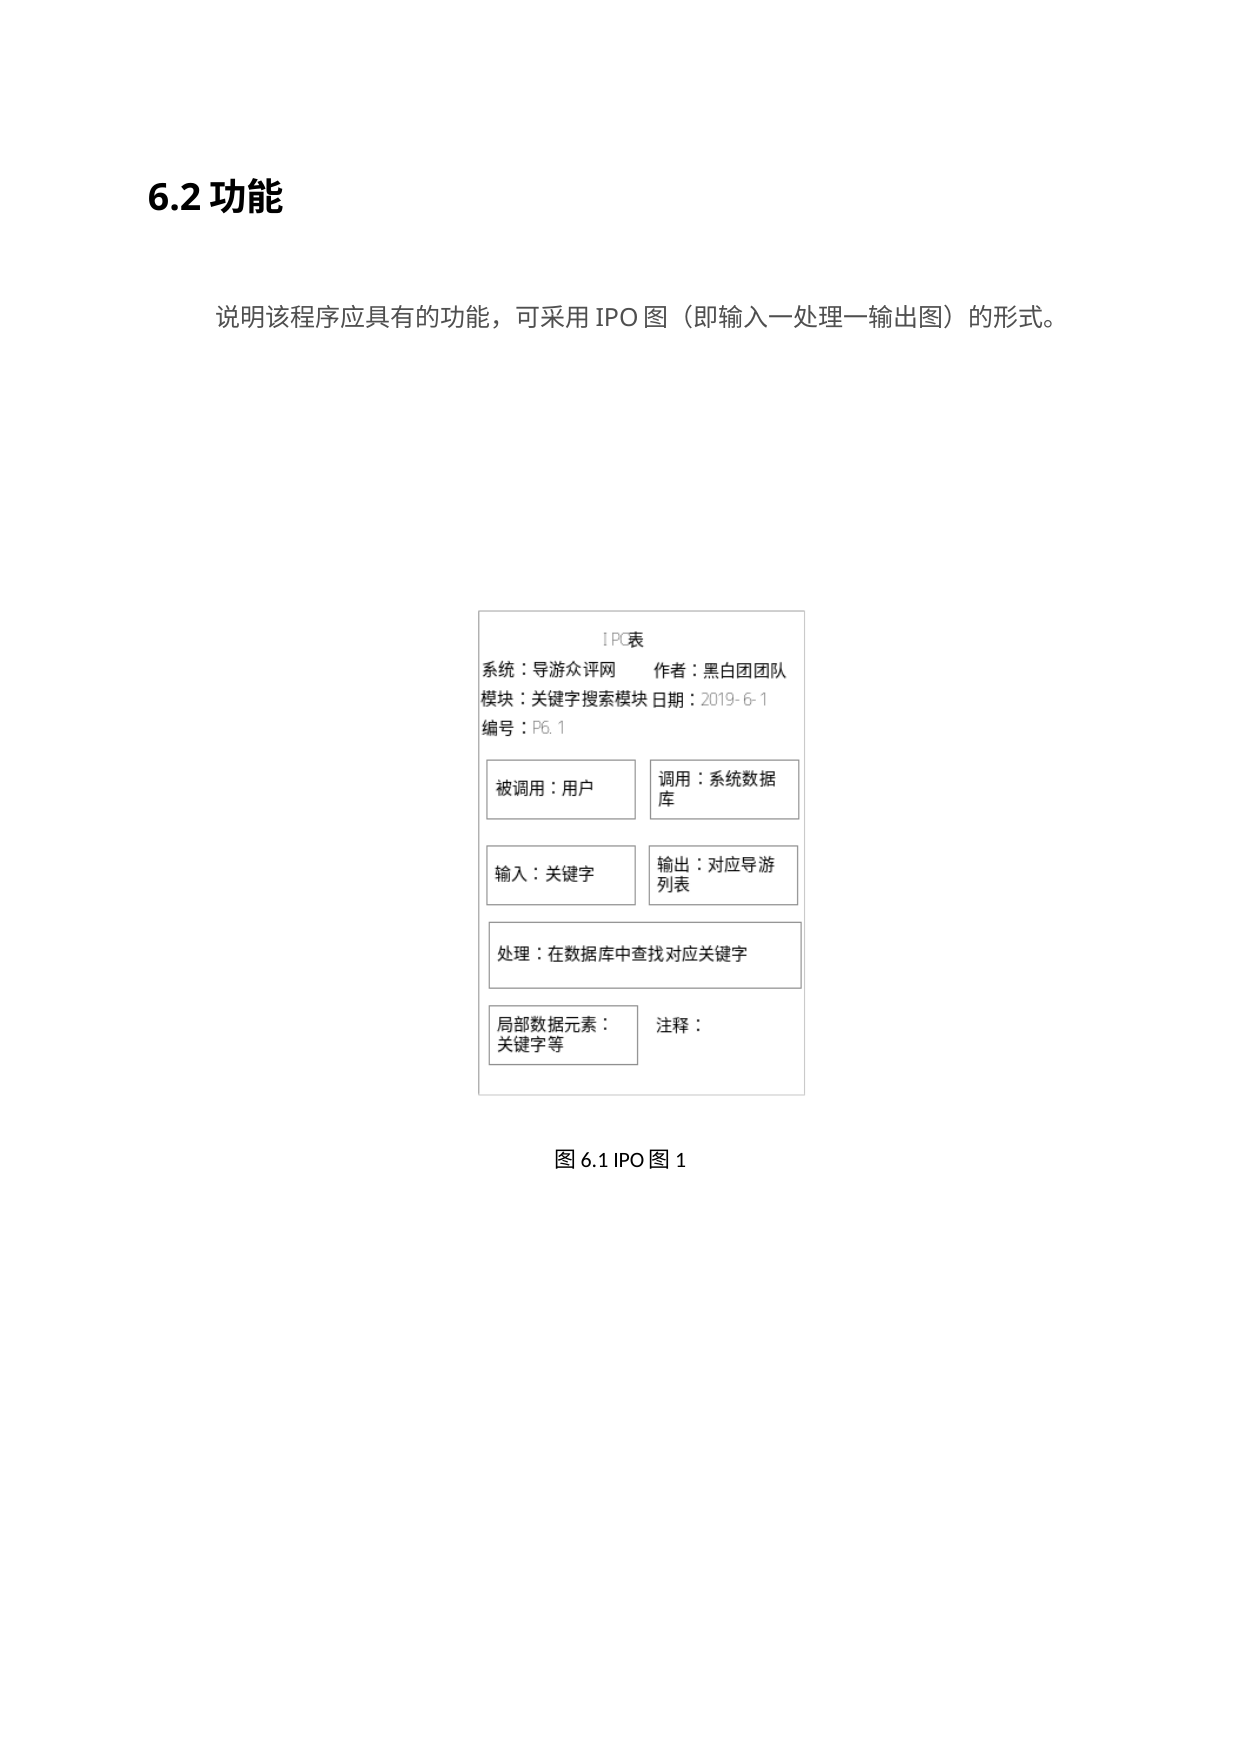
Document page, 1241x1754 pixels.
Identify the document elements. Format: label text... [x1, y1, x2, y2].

text 图6.1 IPO图1 [148, 1142, 1092, 1174]
subtitle 6.2功能 [148, 162, 1092, 227]
text 说明该程序应具有的功能，可采用IPO图（即输入一处理一输出图）的形式。 [148, 283, 1092, 1128]
